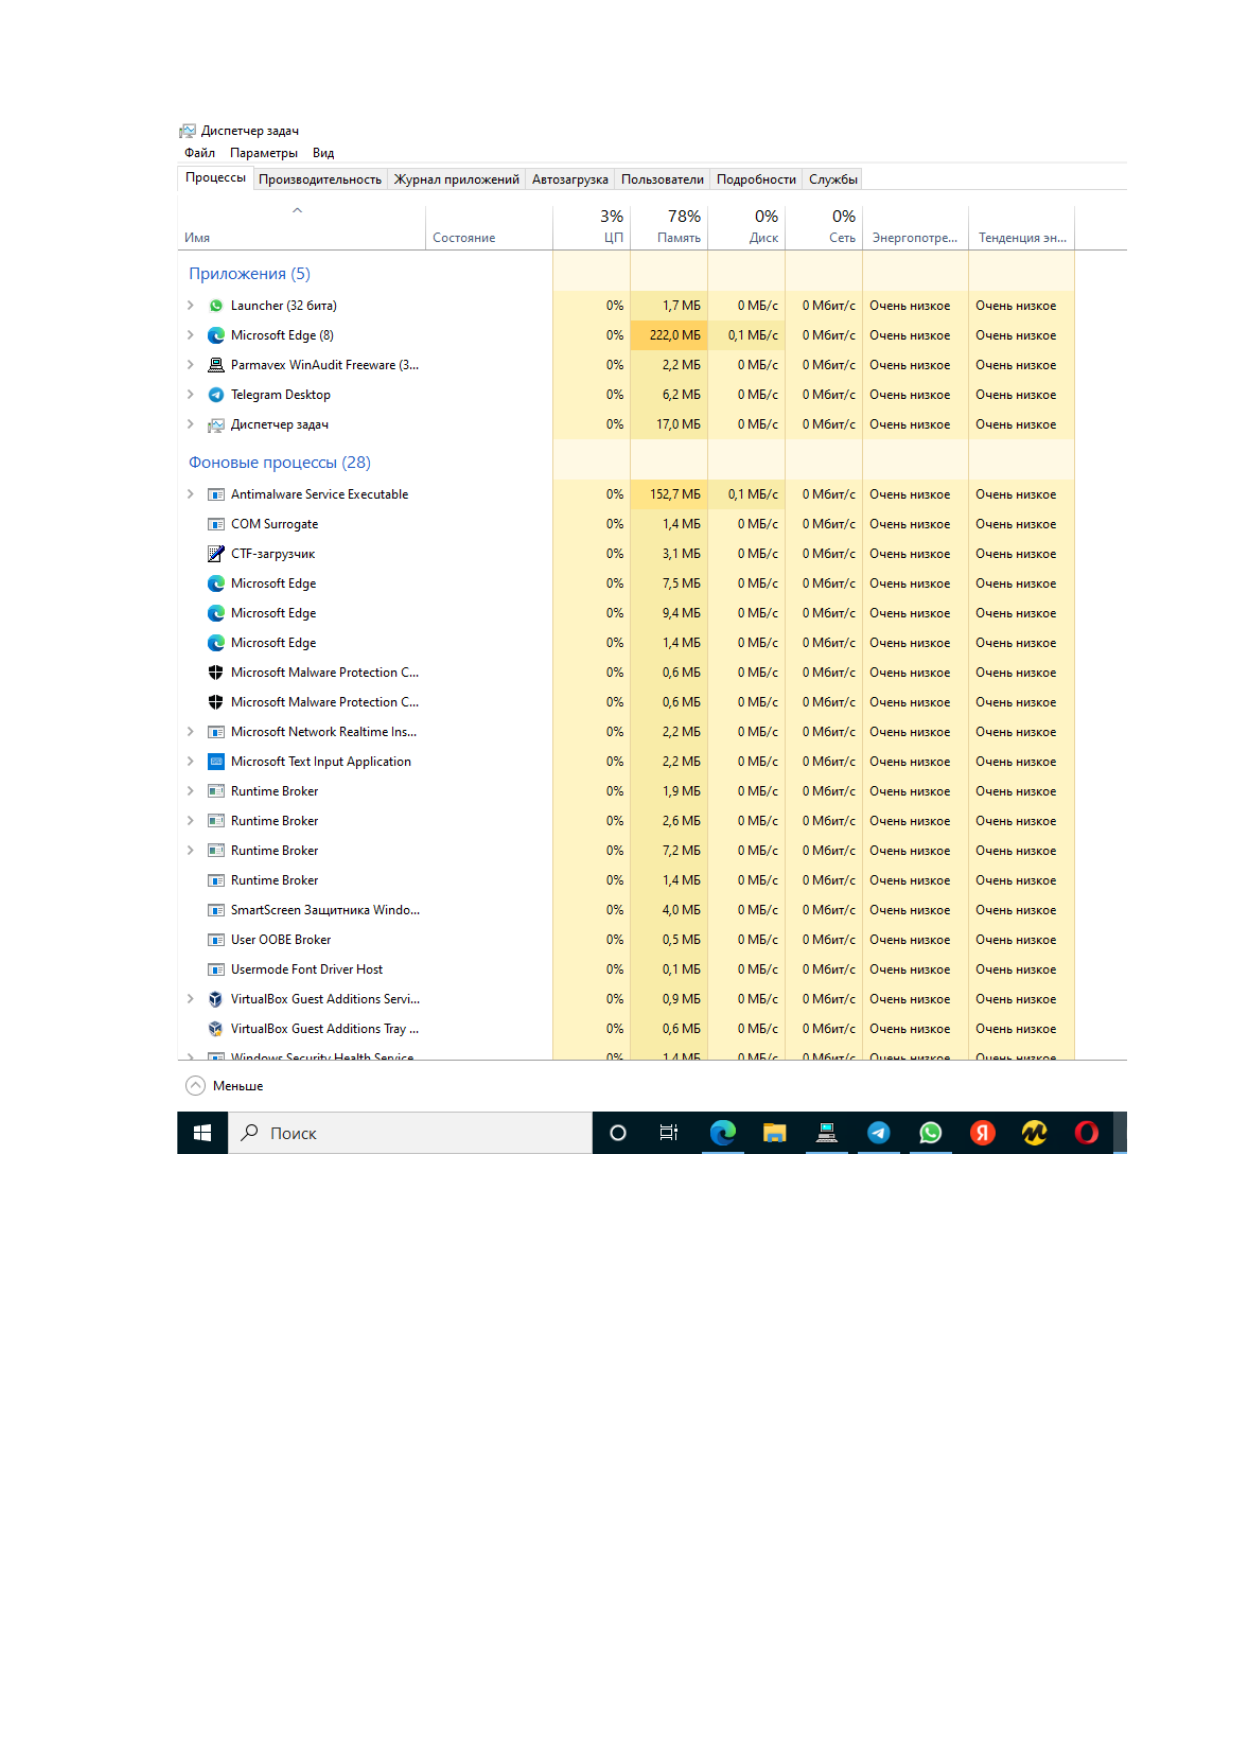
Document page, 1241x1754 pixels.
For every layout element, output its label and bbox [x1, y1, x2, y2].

picture [177, 118, 1128, 1154]
